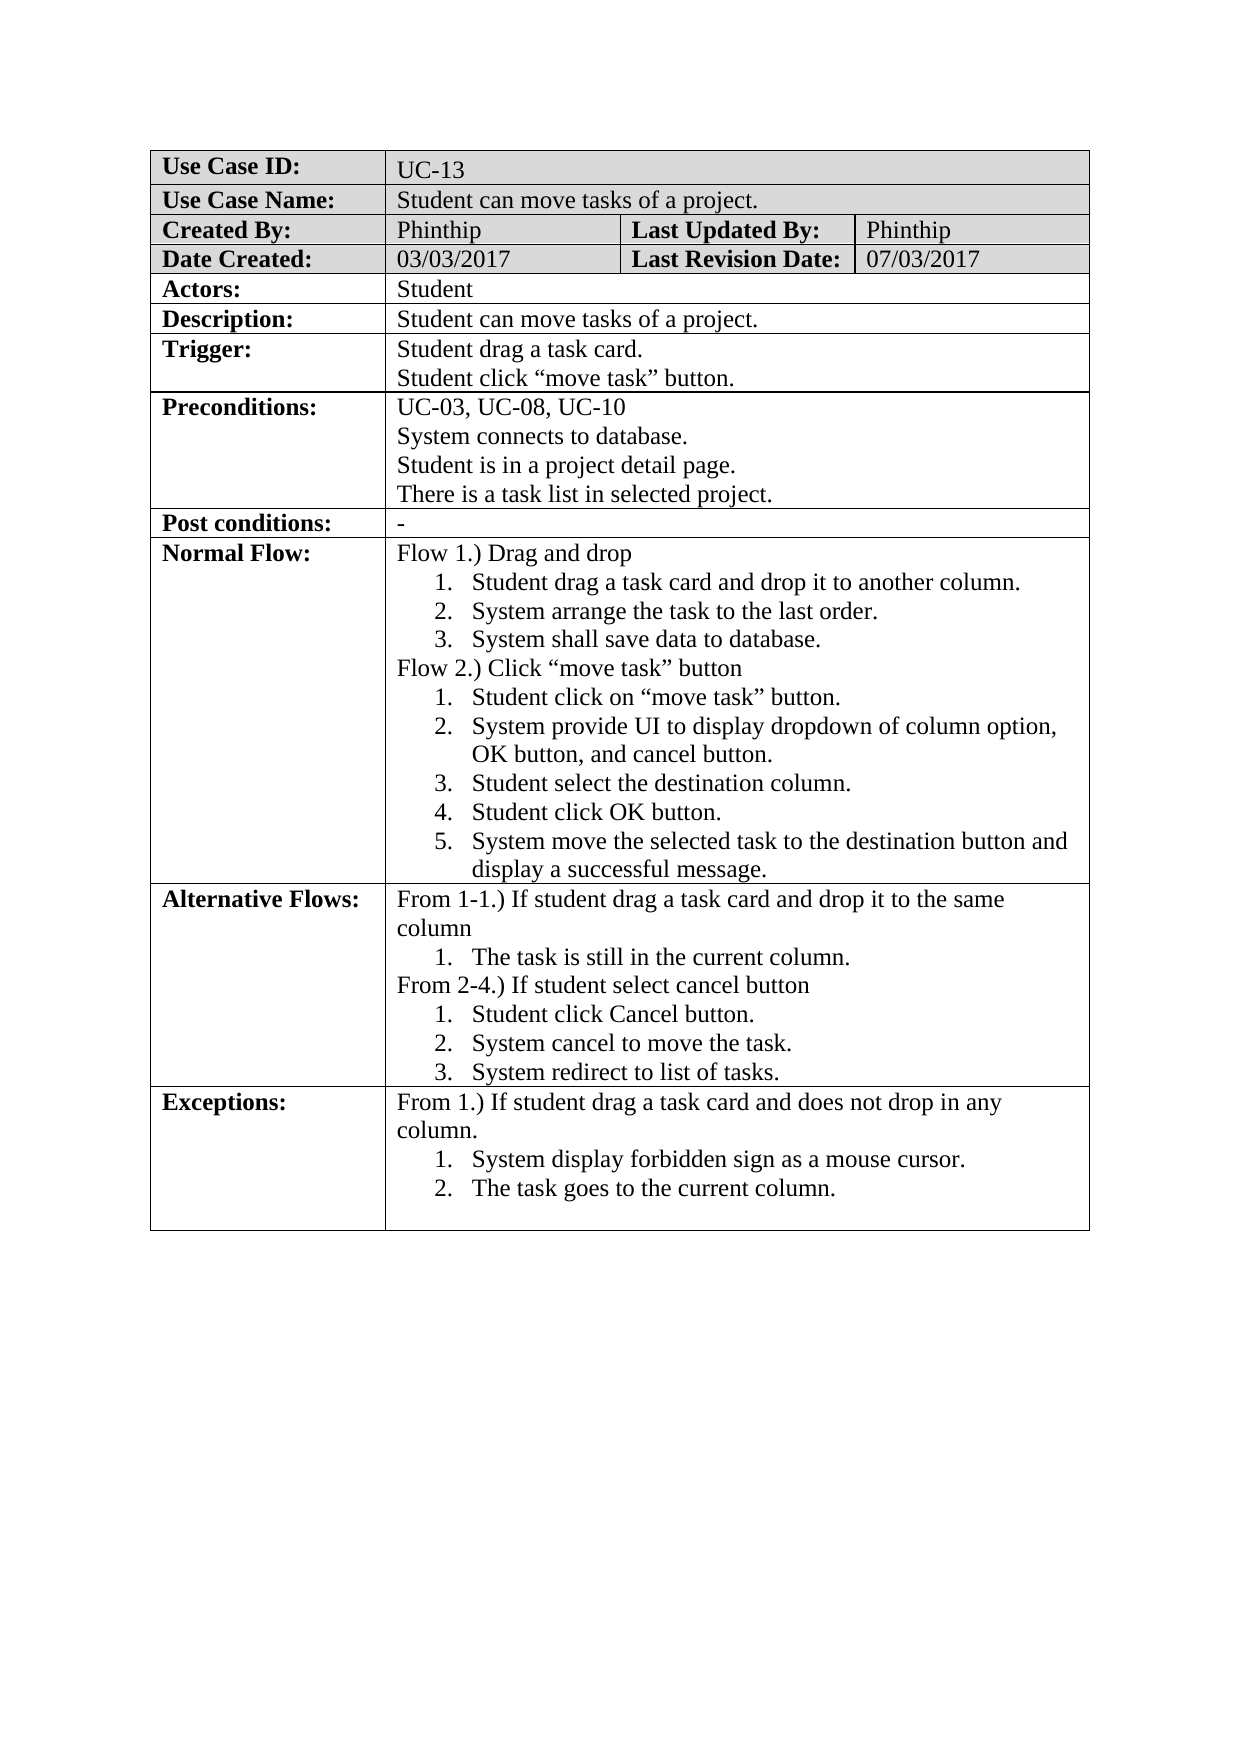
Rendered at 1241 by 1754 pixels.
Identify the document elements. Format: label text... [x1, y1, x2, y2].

table_cell Last Updated By: [621, 215, 854, 243]
table_cell Student can move tasks of a project. [386, 185, 1089, 214]
table_cell Alternative Flows: [151, 884, 385, 1086]
table_cell Preconditions: [151, 393, 385, 507]
table_cell Actors: [151, 274, 385, 303]
table_header Use Case ID: [151, 151, 385, 184]
table_cell Phinthip [856, 215, 1089, 243]
table_cell Normal Flow: [151, 538, 385, 883]
table_cell From 1.) If student drag a task card and does not drop in any column. System display forbidden sign as a mouse cursor. The task goes to the current column. [386, 1087, 1089, 1230]
table_cell 07/03/2017 [856, 245, 1089, 273]
table_cell Description: [151, 304, 385, 333]
table_cell Post conditions: [151, 509, 385, 537]
table_cell Use Case Name: [151, 185, 385, 214]
table_cell From 1-1.) If student drag a task card and drop it to the same column The task is still in the current column. From 2-4.) If student select cancel button Student click Cancel button. System cancel to move the task. System redirect to list of tasks. [386, 884, 1089, 1086]
table_cell Created By: [151, 215, 385, 243]
table_cell Date Created: [151, 245, 385, 273]
table_cell Flow 1.) Drag and drop Student drag a task card and drop it to another column. System arrange the task to the last order. System shall save data to database. Flow 2.) Click “move task” button Student click on “move task” button. System provide UI to display dropdown of column option, OK button, and cancel button. Student select the destination column. Student click OK button. System move the selected task to the destination button and display a successful message. [386, 538, 1089, 883]
table_cell - [386, 509, 1089, 537]
table_cell Trigger: [151, 334, 385, 391]
table_cell Student can move tasks of a project. [386, 304, 1089, 333]
table_cell Last Revision Date: [621, 245, 854, 273]
table_cell Phinthip [386, 215, 620, 243]
table_cell Student drag a task card. Student click “move task” button. [386, 334, 1089, 391]
table_header UC-13 [386, 151, 1089, 184]
table_cell Exceptions: [151, 1087, 385, 1230]
table_cell Student [386, 274, 1089, 303]
table_cell UC-03, UC-08, UC-10 System connects to database. Student is in a project detail page. There is a task list in selected project. [386, 393, 1089, 507]
table_cell 03/03/2017 [386, 245, 620, 273]
